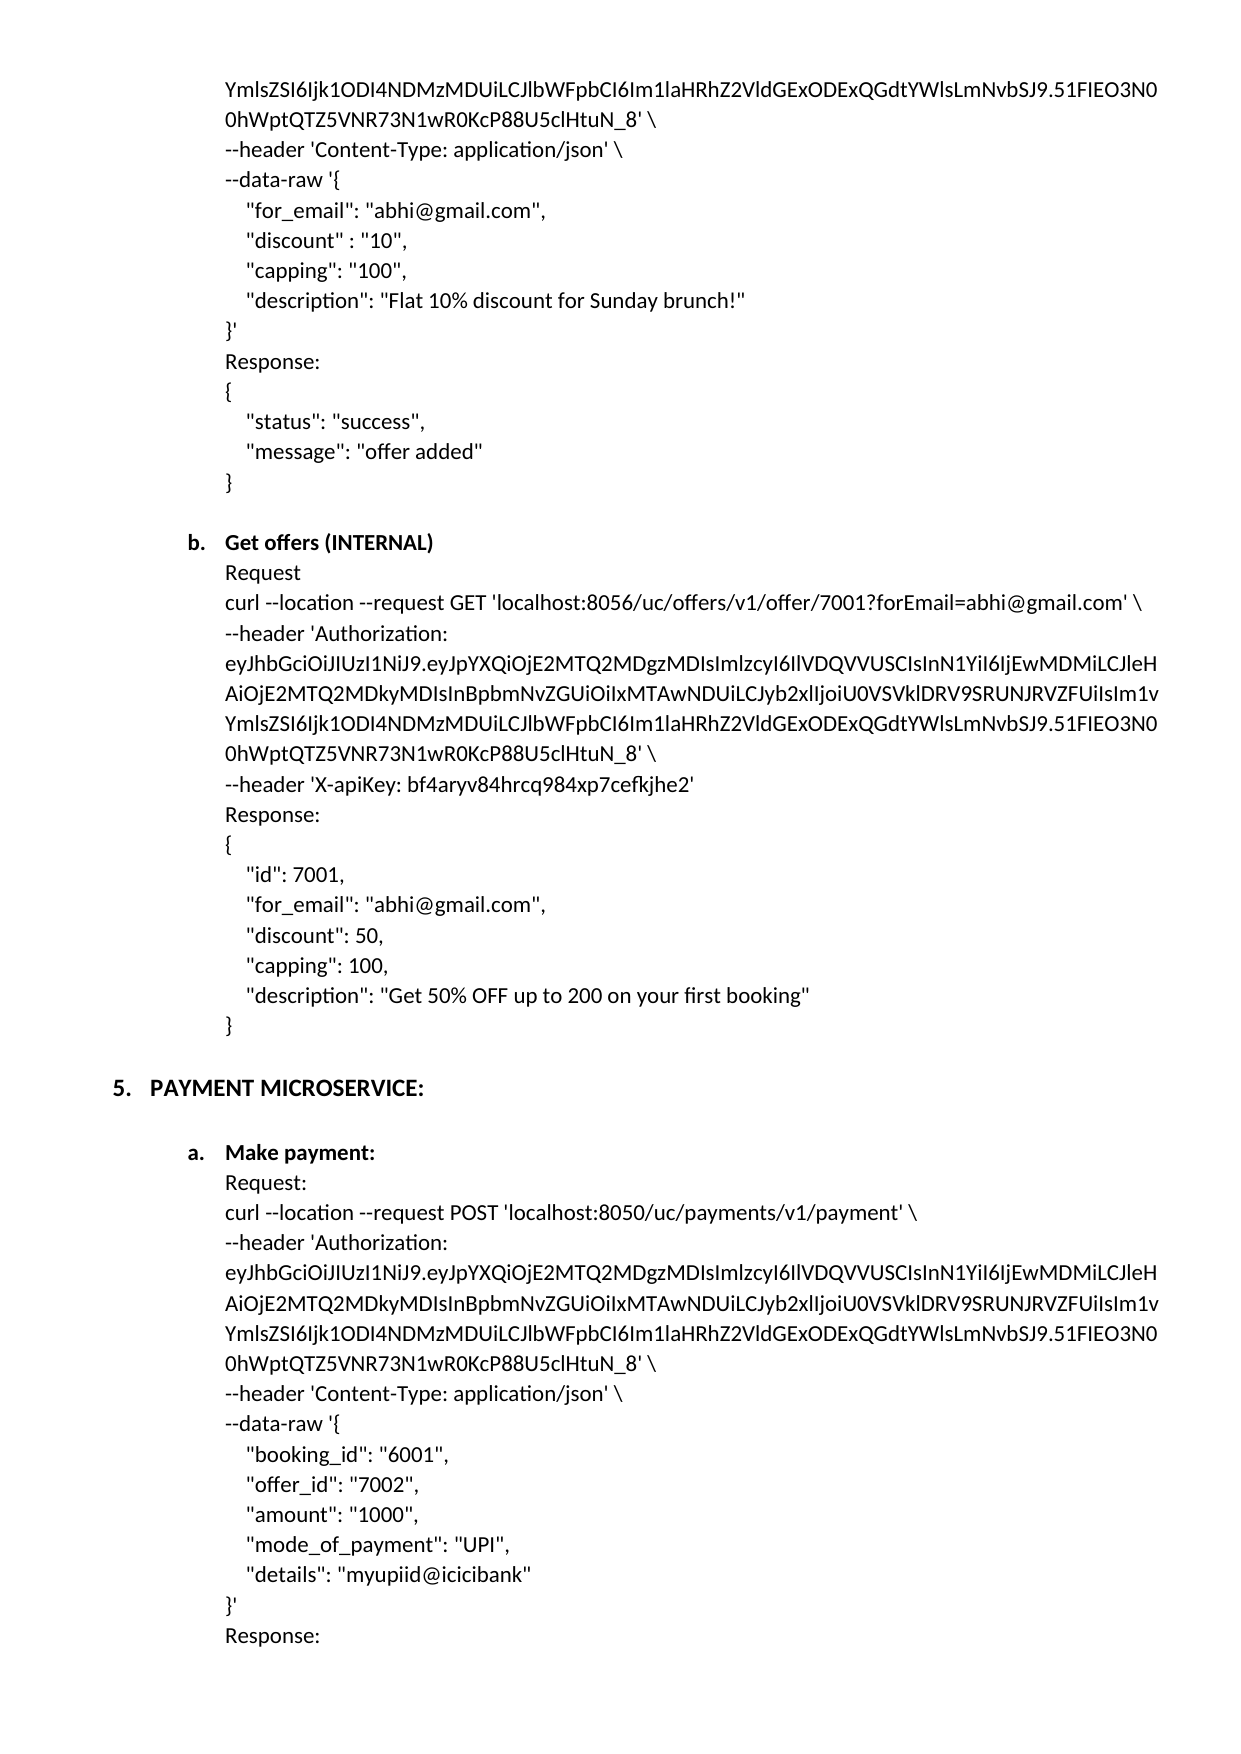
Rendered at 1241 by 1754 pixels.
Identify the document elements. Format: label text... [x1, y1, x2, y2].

list --header 'X-apiKey: bf4aryv84hrcq984xp7cefkjhe2' [225, 770, 1165, 798]
list --data-raw '{ [225, 166, 1165, 194]
list { [225, 830, 1165, 858]
list "booking_id": "6001", [225, 1440, 1165, 1468]
list curl --location --request GET 'localhost:8056/uc/offers/v1/offer/7001?forEmail=abhi@gmail.com' \ [225, 588, 1165, 617]
list "for_email": "abhi@gmail.com", [225, 891, 1165, 919]
list }' [225, 1591, 1165, 1619]
list Response: [225, 347, 1165, 375]
list --data-raw '{ [225, 1409, 1165, 1438]
list Get offers (INTERNAL) [187, 528, 1165, 556]
list "description": "Flat 10% discount for Sunday brunch!" [225, 286, 1165, 314]
list "status": "success", [225, 407, 1165, 435]
list Response: [225, 1621, 1165, 1649]
list "mode_of_payment": "UPI", [225, 1530, 1165, 1558]
list PAYMENT MICROSERVICE: [112, 1072, 1165, 1102]
list Make payment: [187, 1138, 1165, 1166]
list "for_email": "abhi@gmail.com", [225, 196, 1165, 224]
list "discount": 50, [225, 921, 1165, 949]
list "details": "myupiid@icicibank" [225, 1561, 1165, 1589]
list "amount": "1000", [225, 1500, 1165, 1528]
list Response: [225, 800, 1165, 828]
list "capping": "100", [225, 256, 1165, 284]
list "offer_id": "7002", [225, 1470, 1165, 1498]
list "discount" : "10", [225, 226, 1165, 254]
list } [225, 468, 1165, 496]
list "description": "Get 50% OFF up to 200 on your first booking" [225, 981, 1165, 1009]
list --header 'Content-Type: application/json' \ [225, 135, 1165, 163]
list }' [225, 317, 1165, 345]
list "message": "offer added" [225, 437, 1165, 466]
list Request [225, 558, 1165, 586]
list --header 'Content-Type: application/json' \ [225, 1379, 1165, 1407]
list Request: [225, 1168, 1165, 1196]
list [225, 75, 1165, 133]
list curl --location --request POST 'localhost:8050/uc/payments/v1/payment' \ [225, 1198, 1165, 1226]
list "id": 7001, [225, 860, 1165, 888]
list "capping": 100, [225, 951, 1165, 979]
list } [225, 1011, 1165, 1039]
list { [225, 377, 1165, 405]
